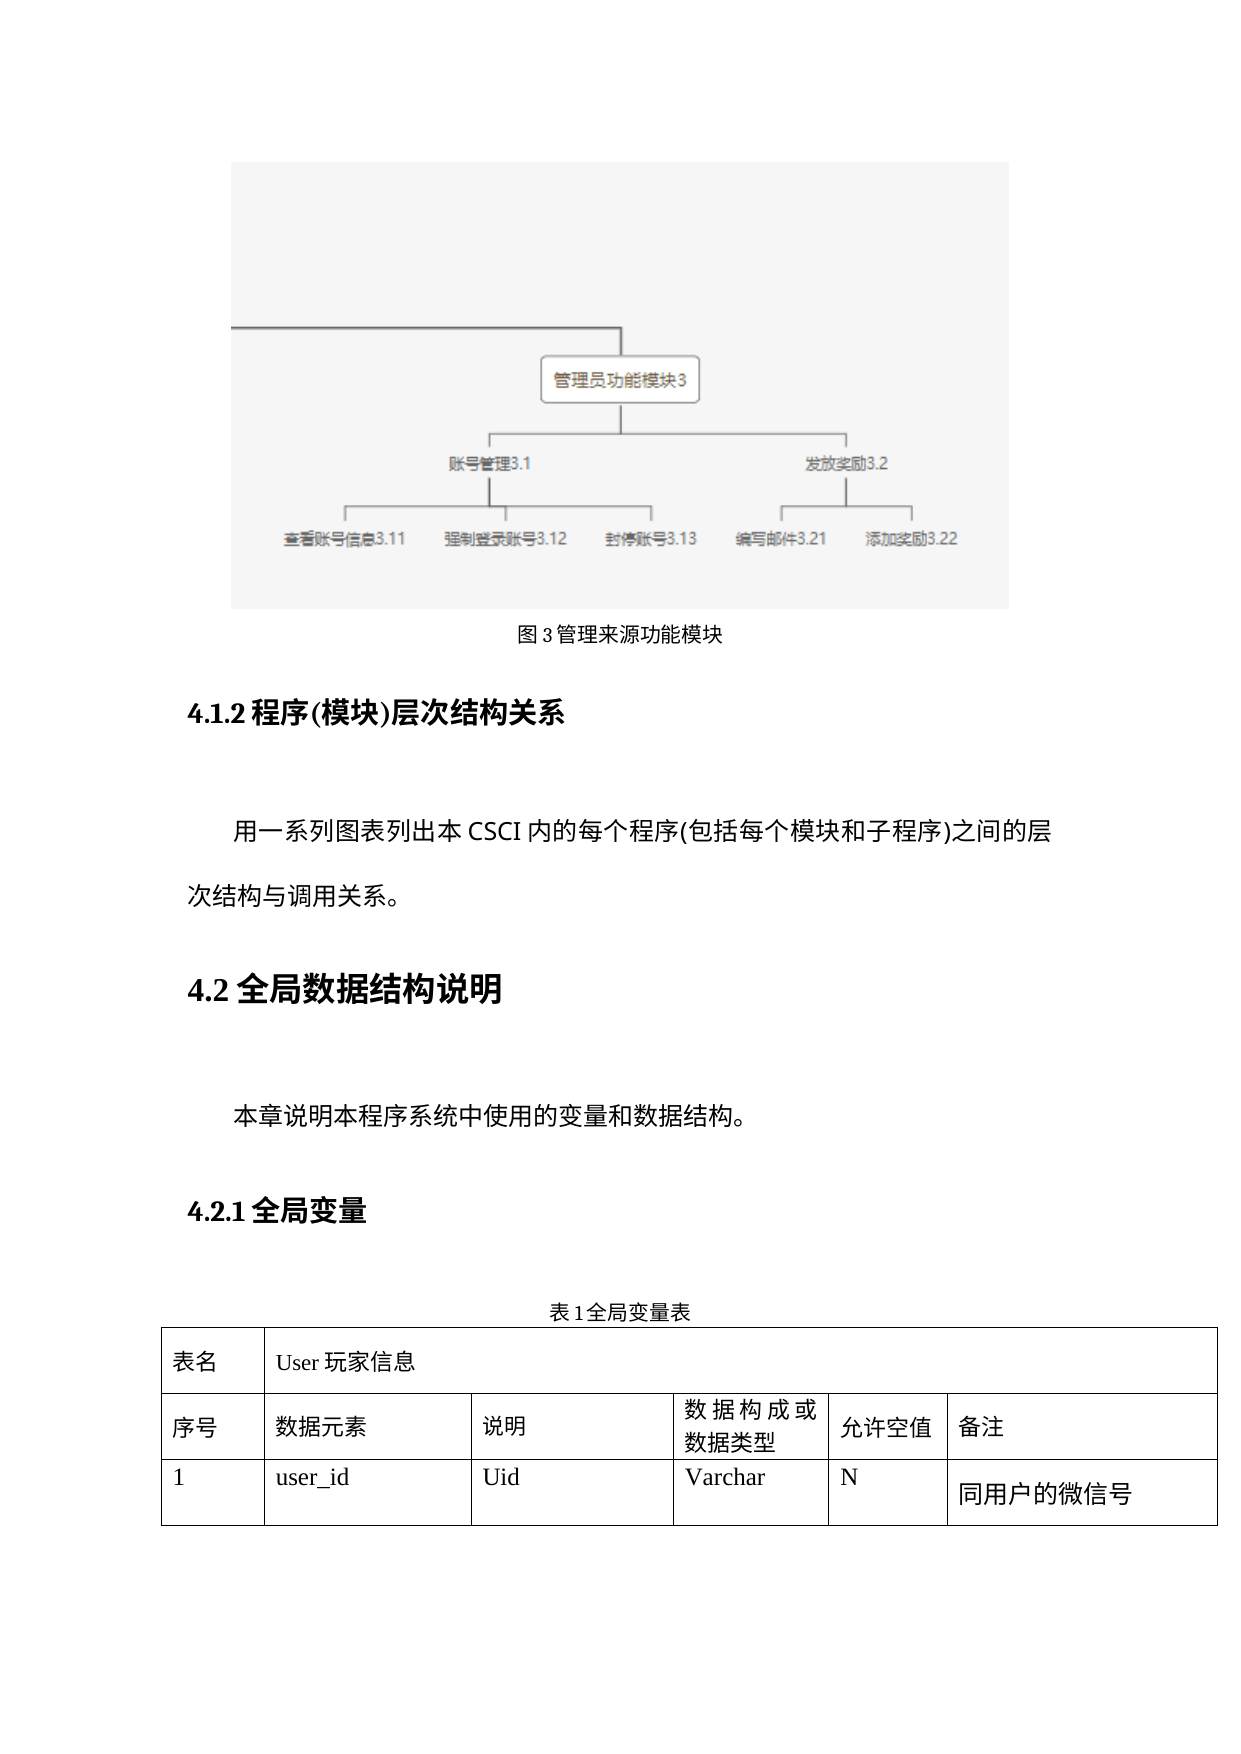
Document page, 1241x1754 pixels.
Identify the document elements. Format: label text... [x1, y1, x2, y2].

table_cell 说明 [472, 1394, 673, 1459]
table_cell 同用户的微信号 [948, 1460, 1217, 1525]
table_cell 备注 [948, 1394, 1217, 1459]
text 表 1全局变量表 [187, 1295, 1053, 1327]
subtitle 4.2全局数据结构说明 [187, 954, 1053, 1019]
table_header User 玩家信息 [265, 1328, 1217, 1393]
text 图 3管理来源功能模块 [187, 617, 1053, 649]
table_cell 序号 [162, 1394, 264, 1459]
subtitle 4.1.2程序(模块)层次结构关系 [187, 679, 1053, 744]
table_cell 数据构成或数据类型 [674, 1394, 828, 1459]
subtitle 4.2.1全局变量 [187, 1176, 1053, 1241]
table_cell Varchar [674, 1460, 828, 1525]
table_cell Uid [472, 1460, 673, 1525]
text 本章说明本程序系统中使用的变量和数据结构。 [187, 1082, 1053, 1147]
table_cell N [829, 1460, 947, 1525]
table_cell user_id [265, 1460, 471, 1525]
table_header 表名 [162, 1328, 264, 1393]
table_cell 1 [162, 1460, 264, 1525]
picture [231, 162, 1010, 609]
text 用一系列图表列出本CSCI内的每个程序(包括每个模块和子程序)之间的层次结构与调用关系。 [187, 797, 1053, 927]
table_cell 允许空值 [829, 1394, 947, 1459]
table_cell 数据元素 [265, 1394, 471, 1459]
